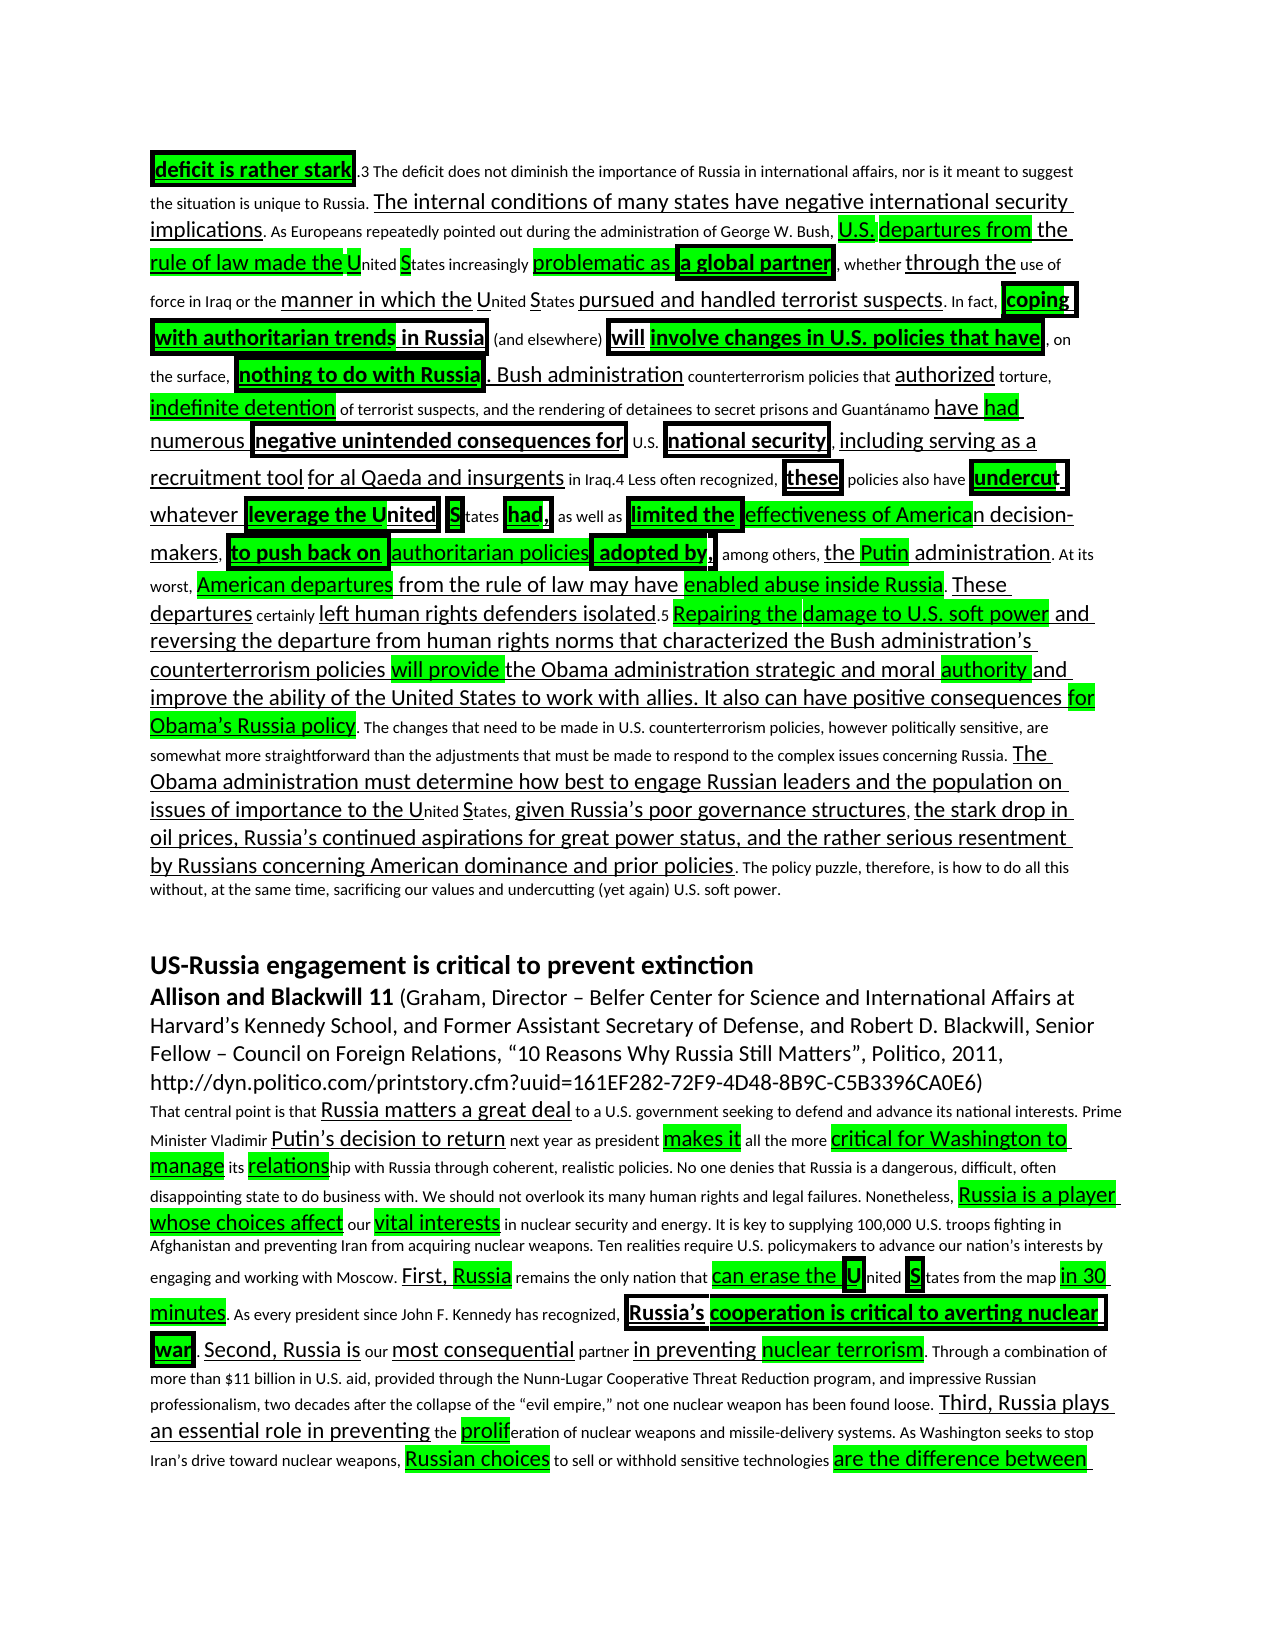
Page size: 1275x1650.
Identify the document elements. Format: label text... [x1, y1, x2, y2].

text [150, 1096, 1125, 1473]
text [150, 150, 1095, 623]
subtitle US-Russia engagement is critical to prevent extinction [150, 948, 1125, 981]
text Allison and Blackwill 11 (Graham, Director – Belfer Center for Science and International Affairs at Harvard’s Kennedy School, and Former Assistant Secretary of Defense, and Robert D. Blackwill, Senior Fellow – Council on Foreign Relations, “10 Reasons Why Russia Still Matters”, Politico, 2011, http://dyn.politico.com/printstory.cfm?uuid=161EF282-72F9-4D48-8B9C-C5B3396CA0E6) [150, 981, 1125, 1096]
